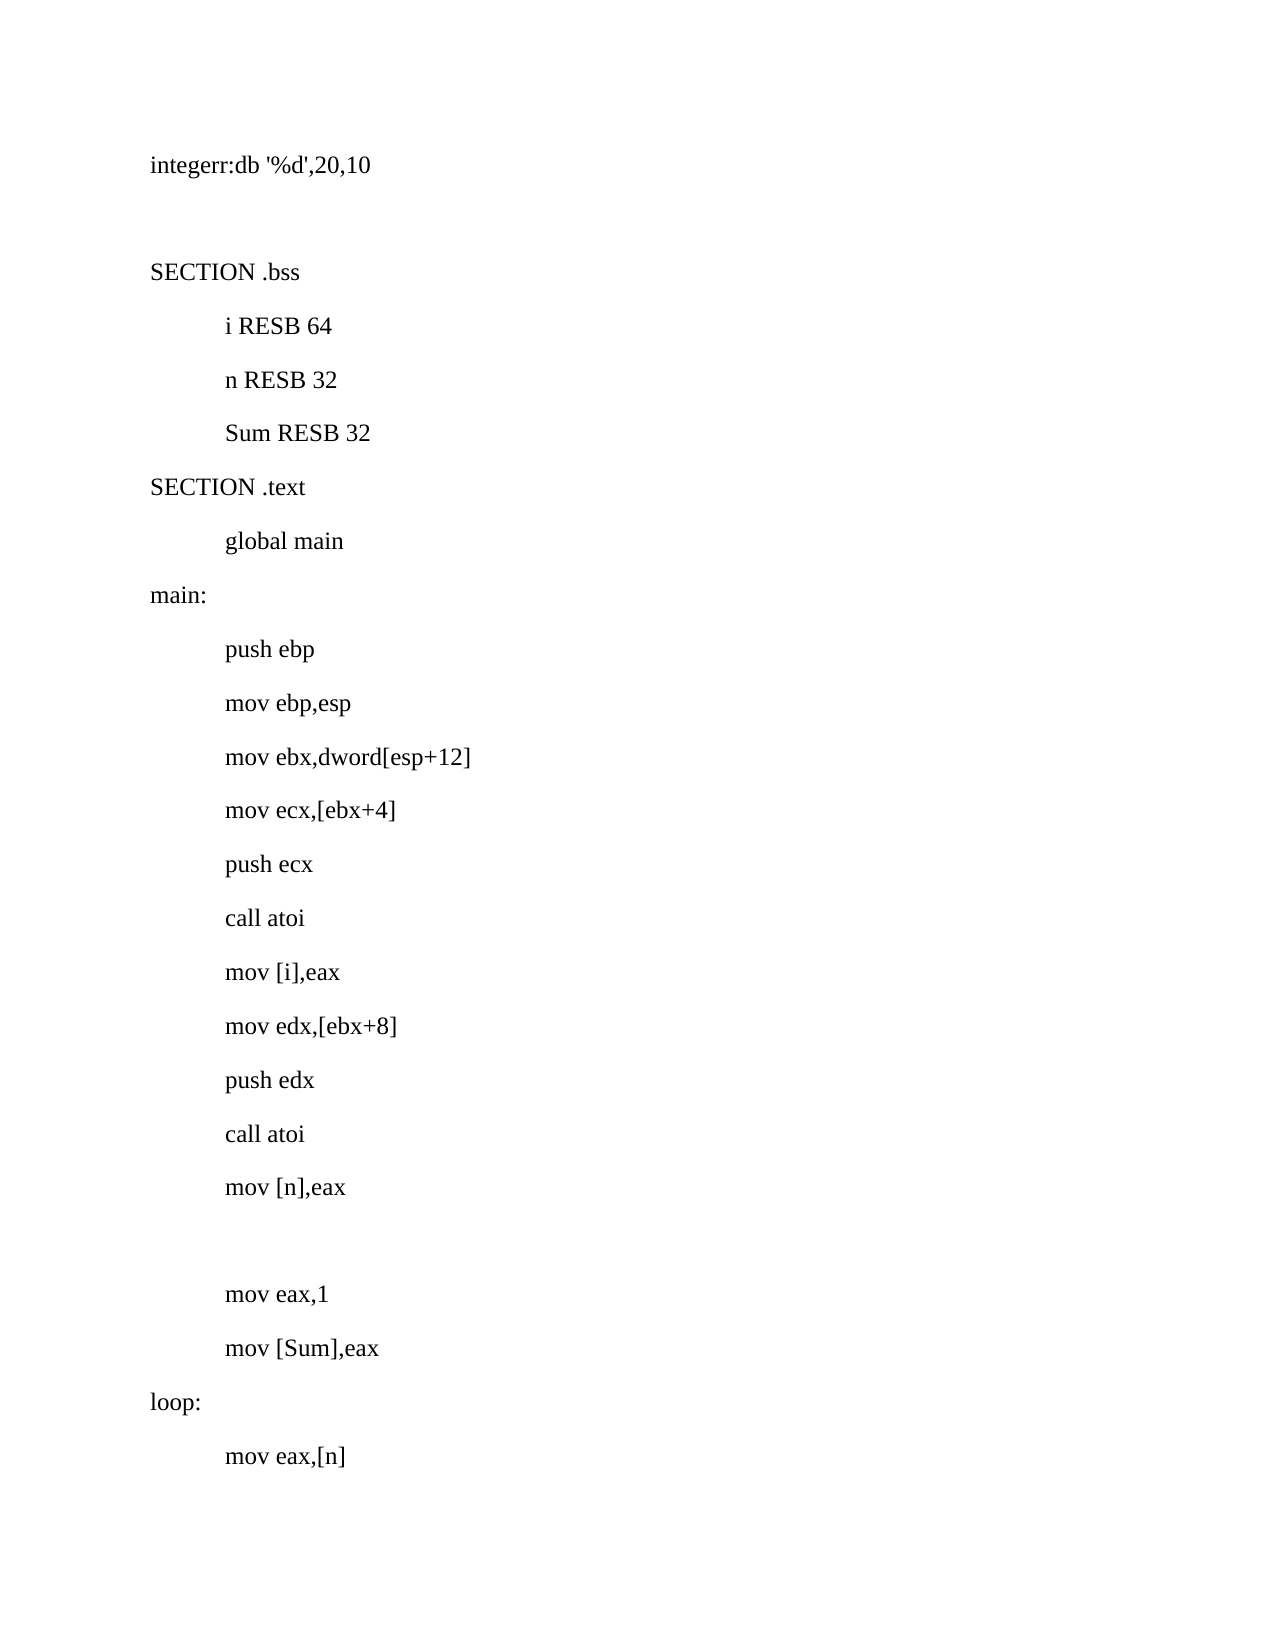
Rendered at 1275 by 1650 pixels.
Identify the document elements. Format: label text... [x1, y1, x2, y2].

text mov [Sum],eax [150, 1333, 1125, 1362]
text Sum RESB 32 [150, 418, 1125, 447]
text mov eax,1 [150, 1279, 1125, 1308]
text mov edx,[ebx+8] [150, 1011, 1125, 1040]
text SECTION .text [150, 472, 1125, 501]
text mov eax,[n] [150, 1441, 1125, 1470]
text call atoi [150, 903, 1125, 932]
text main: [150, 580, 1125, 609]
text mov [i],eax [150, 957, 1125, 986]
text mov [n],eax [150, 1172, 1125, 1201]
text i RESB 64 [150, 311, 1125, 339]
text global main [150, 526, 1125, 555]
text call atoi [150, 1119, 1125, 1147]
text mov ebp,esp [150, 688, 1125, 717]
text mov ecx,[ebx+4] [150, 796, 1125, 824]
text loop: [150, 1387, 1125, 1416]
text SECTION .bss [150, 257, 1125, 286]
text mov ebx,dword[esp+12] [150, 742, 1125, 770]
text push ecx [150, 849, 1125, 878]
text push edx [150, 1065, 1125, 1093]
text integerr:db '%d',20,10 [150, 150, 1125, 179]
text push ebp [150, 634, 1125, 663]
text n RESB 32 [150, 365, 1125, 393]
